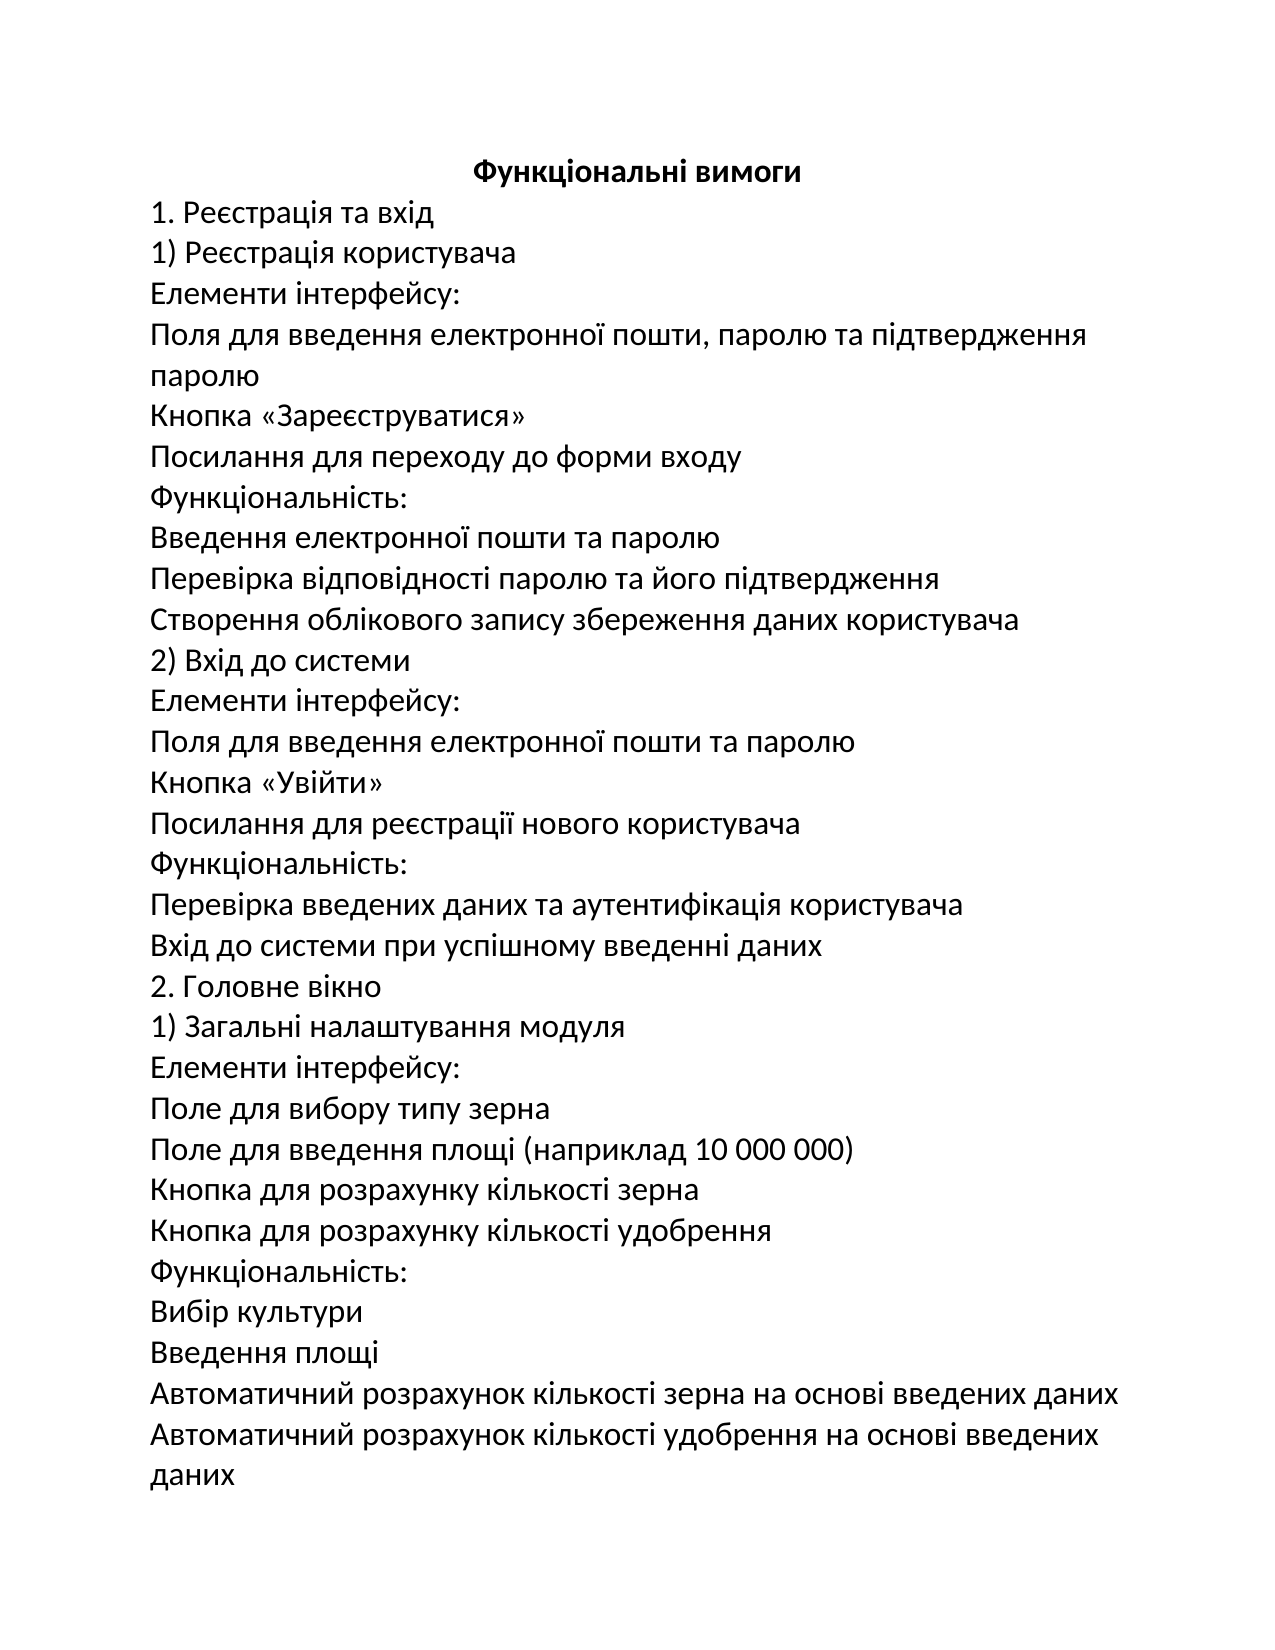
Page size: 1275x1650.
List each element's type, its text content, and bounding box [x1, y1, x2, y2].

text 2) Вхід до системи [150, 639, 1125, 679]
text Поля для введення електронної пошти та паролю [150, 720, 1125, 761]
text Створення облікового запису збереження даних користувача [150, 598, 1125, 639]
text Функціональні вимоги [150, 150, 1125, 191]
text Елементи інтерфейсу: [150, 679, 1125, 720]
text Кнопка «Увійти» [150, 761, 1125, 802]
text Перевірка відповідності паролю та його підтвердження [150, 557, 1125, 598]
text Кнопка для розрахунку кількості зерна [150, 1168, 1125, 1209]
text Посилання для реєстрації нового користувача [150, 802, 1125, 842]
text 1) Загальні налаштування модуля [150, 1005, 1125, 1046]
text Перевірка введених даних та аутентифікація користувача [150, 883, 1125, 924]
text Кнопка «Зареєструватися» [150, 394, 1125, 435]
text 2. Головне вікно [150, 964, 1125, 1005]
text Вибір культури [150, 1290, 1125, 1331]
text Посилання для переходу до форми входу [150, 435, 1125, 476]
text Функціональність: [150, 1250, 1125, 1290]
text Введення площі [150, 1331, 1125, 1372]
text Поля для введення електронної пошти, паролю та підтвердження паролю [150, 313, 1125, 394]
text Автоматичний розрахунок кількості удобрення на основі введених даних [150, 1413, 1125, 1494]
text Вхід до системи при успішному введенні даних [150, 924, 1125, 964]
text 1. Реєстрація та вхід [150, 191, 1125, 231]
text Елементи інтерфейсу: [150, 1046, 1125, 1087]
text Функціональність: [150, 476, 1125, 517]
text Поле для введення площі (наприклад 10 000 000) [150, 1127, 1125, 1168]
text Кнопка для розрахунку кількості удобрення [150, 1209, 1125, 1250]
text Елементи інтерфейсу: [150, 272, 1125, 313]
text Автоматичний розрахунок кількості зерна на основі введених даних [150, 1372, 1125, 1413]
text Поле для вибору типу зерна [150, 1087, 1125, 1127]
text Введення електронної пошти та паролю [150, 517, 1125, 557]
text Функціональність: [150, 842, 1125, 883]
text 1) Реєстрація користувача [150, 231, 1125, 272]
